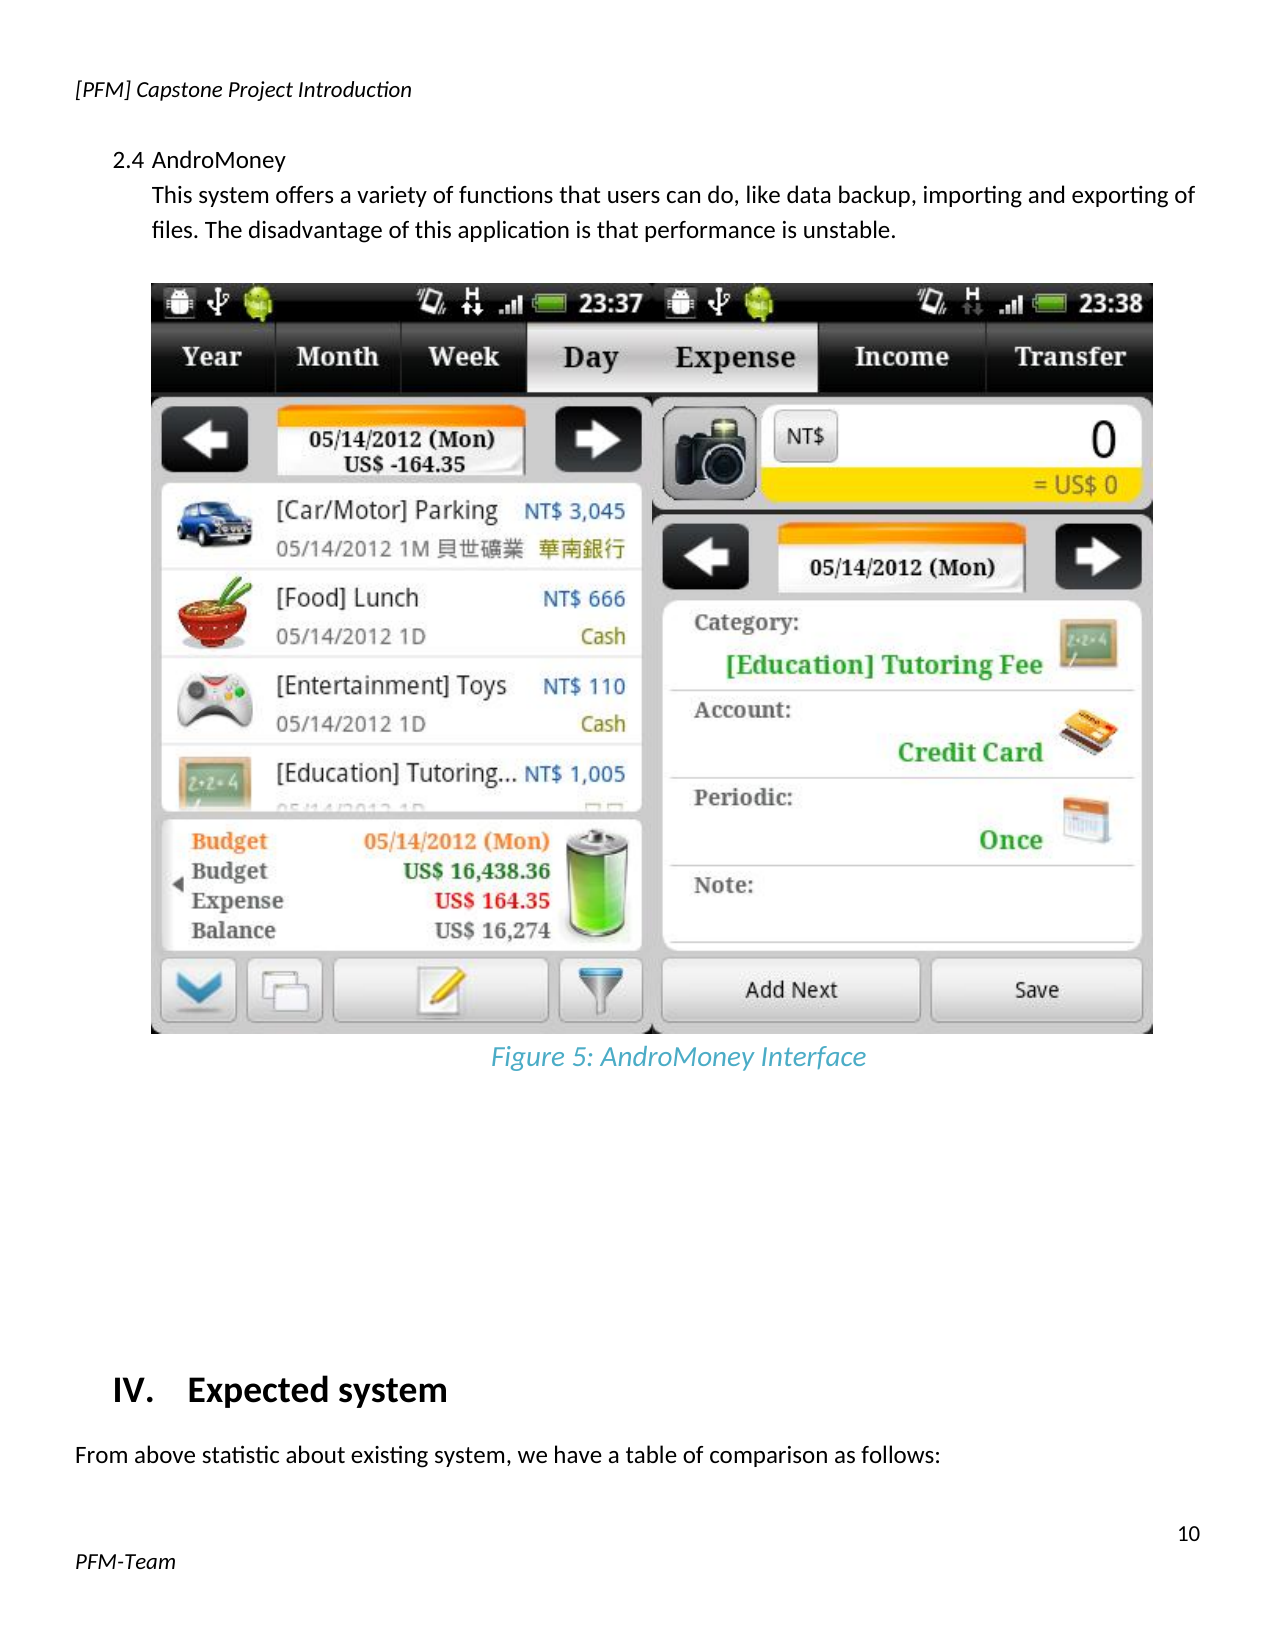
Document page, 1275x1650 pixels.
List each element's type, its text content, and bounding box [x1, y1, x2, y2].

list Expected system [112, 1366, 1200, 1412]
picture [151, 283, 1153, 1034]
text From above statistic about existing system, we have a table of comparison as follows: [75, 1439, 1200, 1470]
list AndroMoney [112, 144, 1200, 174]
list This system offers a variety of functions that users can do, like data backup, importing and exporting of files. The disadvantage of this application is that performance is unstable. [152, 179, 1200, 244]
list Figure 5: AndroMoney Interface [157, 1038, 1200, 1074]
